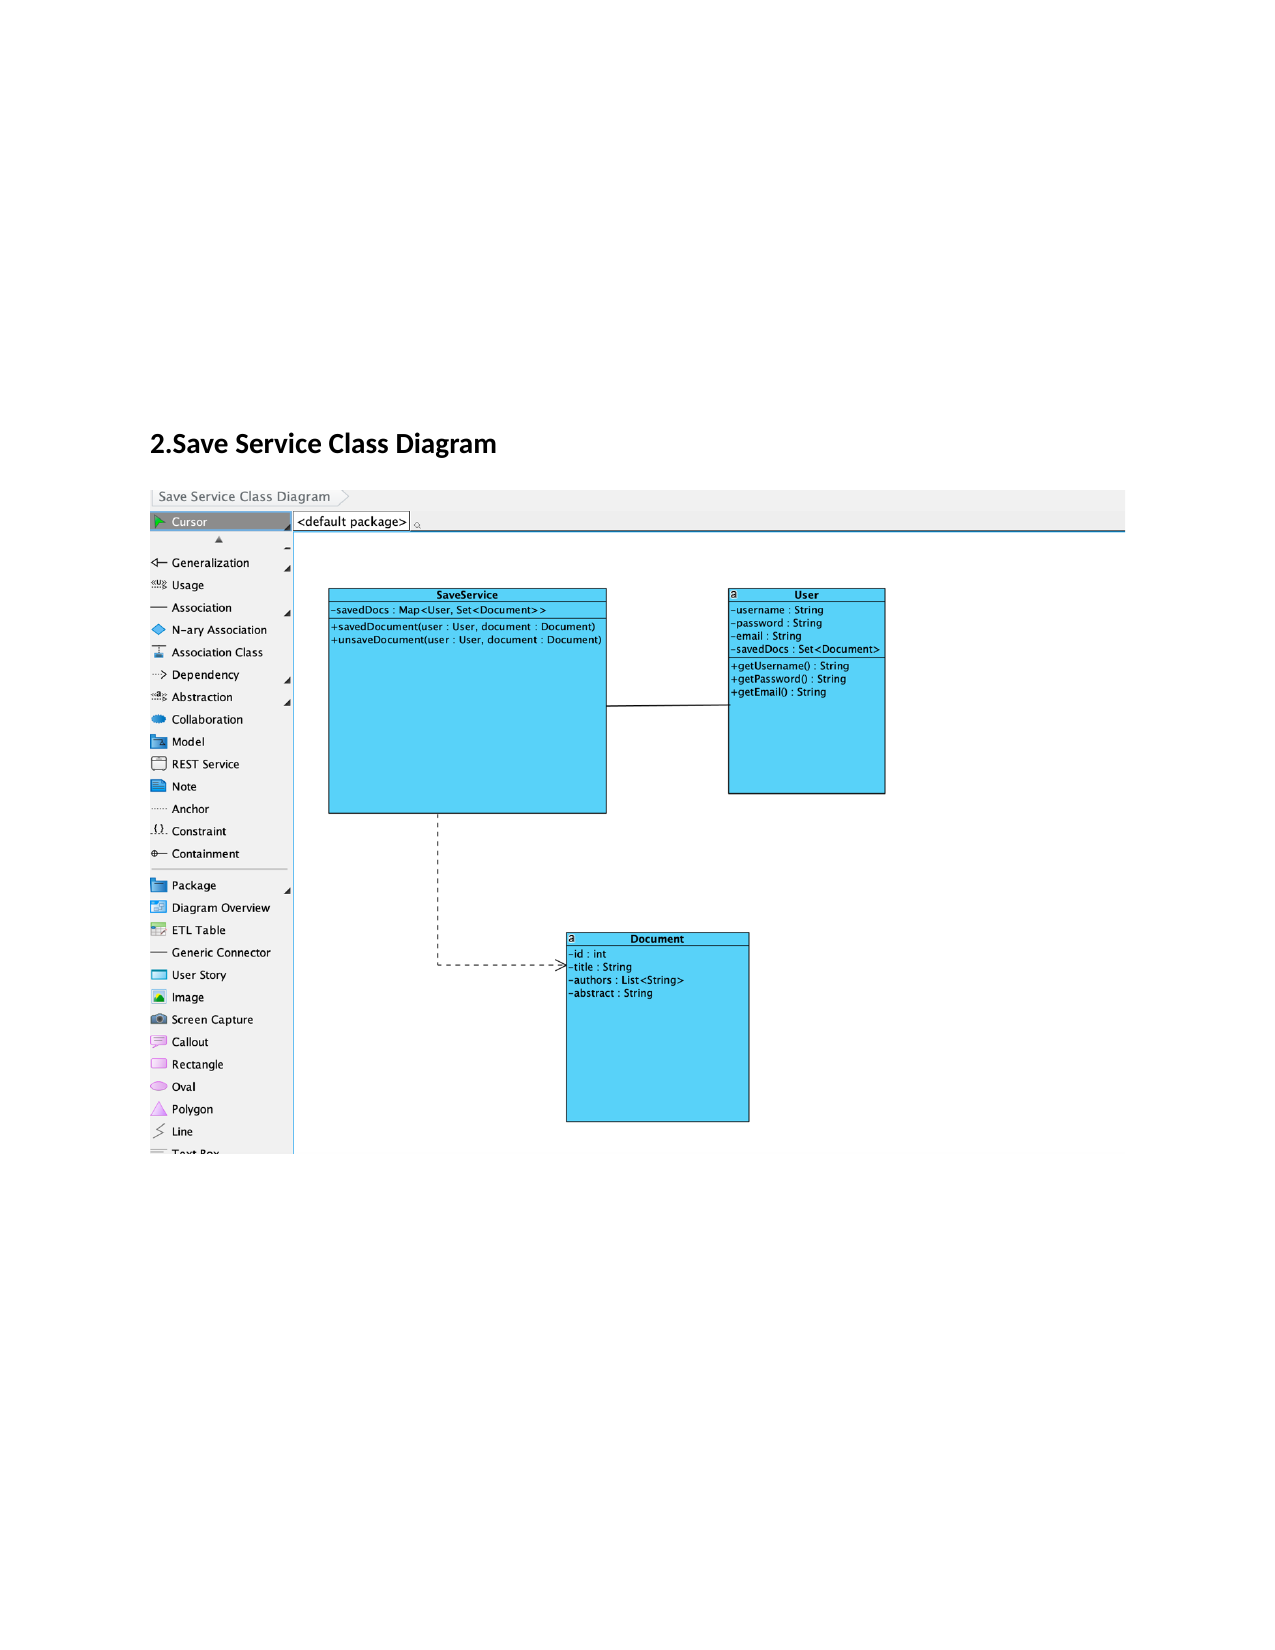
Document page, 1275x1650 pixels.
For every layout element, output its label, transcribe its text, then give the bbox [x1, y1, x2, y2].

text 2.Save Service Class Diagram [150, 425, 1125, 460]
picture [150, 490, 1125, 1154]
